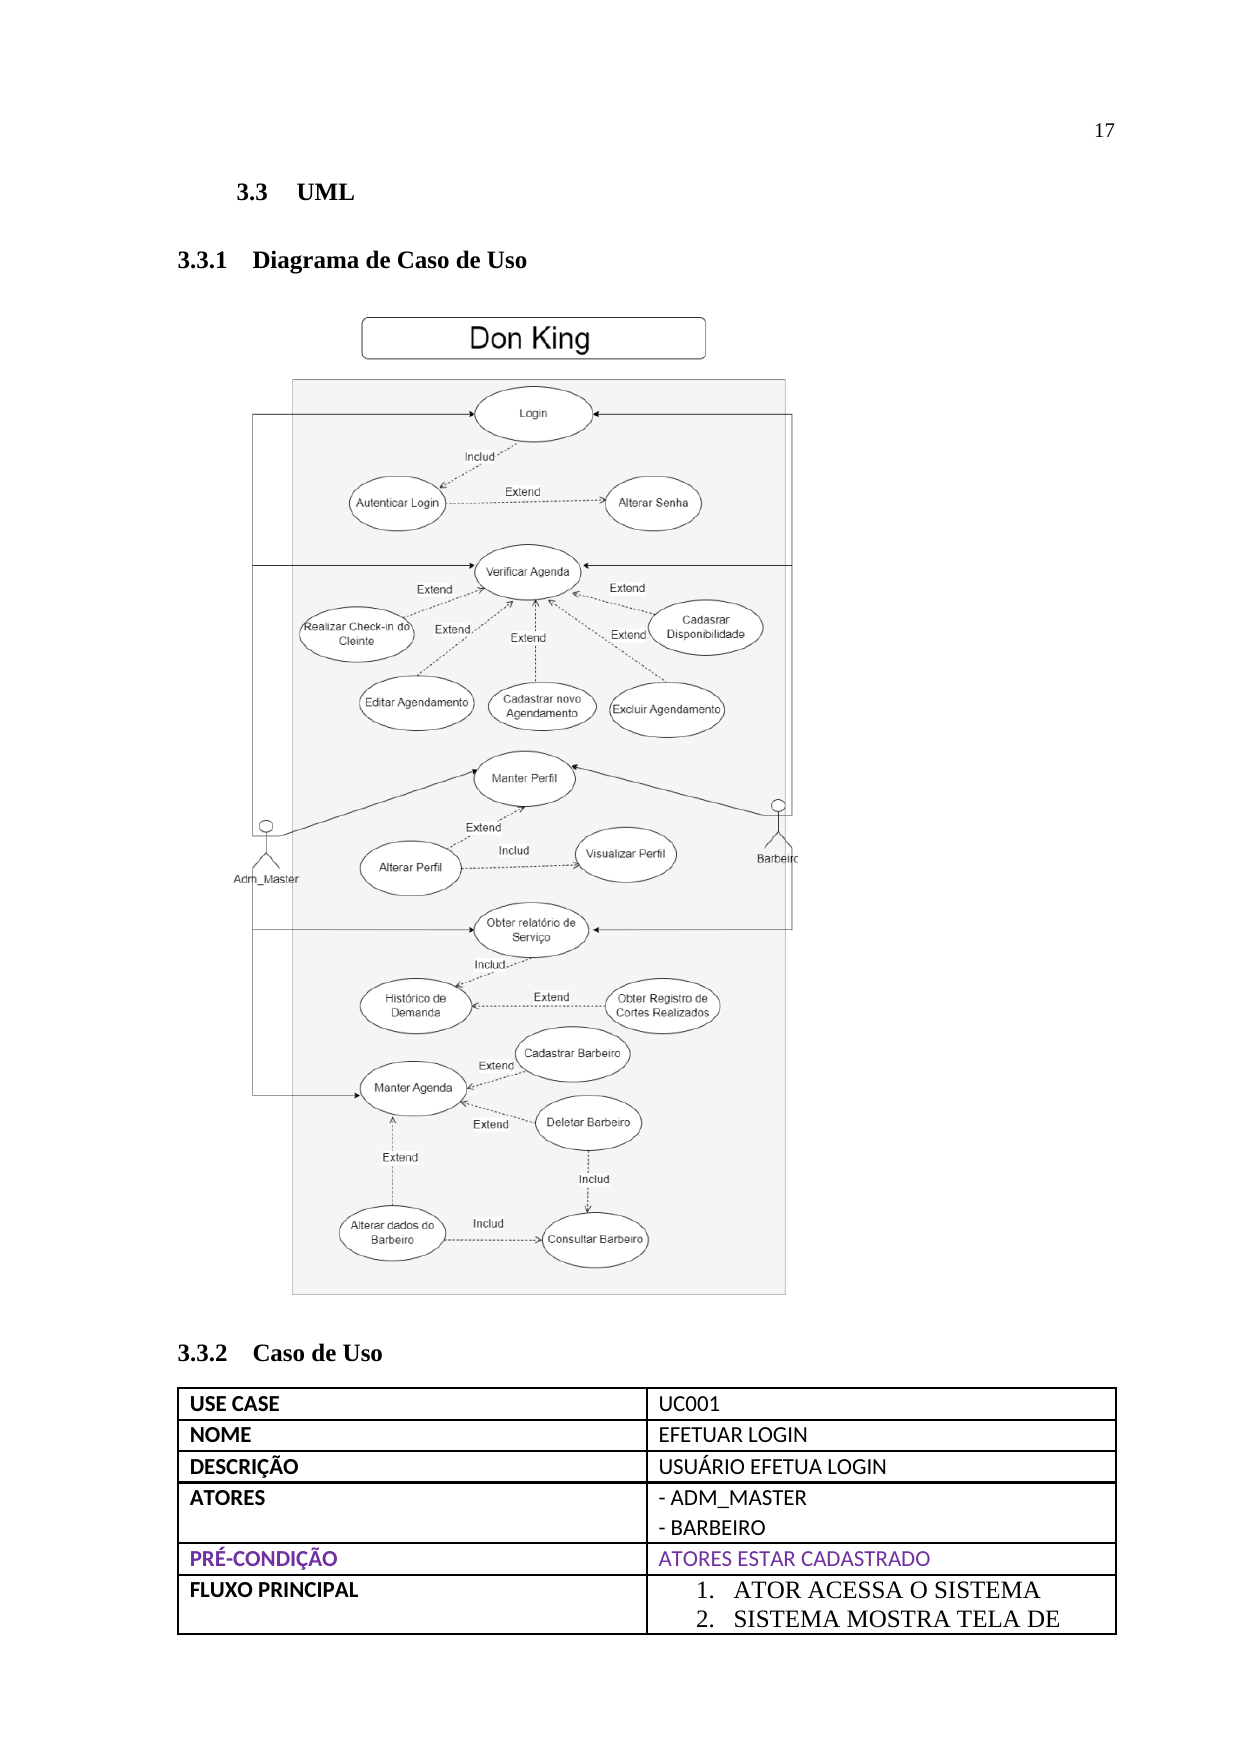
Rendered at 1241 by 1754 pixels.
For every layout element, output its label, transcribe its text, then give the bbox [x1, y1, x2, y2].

table_cell DESCRIÇÃO [179, 1452, 646, 1481]
table_header USE CASE [179, 1389, 646, 1418]
text Diagrama de Caso de Uso [177, 245, 1122, 274]
table_cell NOME [179, 1421, 646, 1450]
table_cell EFETUAR LOGIN [648, 1421, 1115, 1450]
table_cell ATORES ESTAR CADASTRADO [648, 1544, 1115, 1573]
table_cell - ADM_MASTER - BARBEIRO [648, 1484, 1115, 1542]
table_cell ATORES [179, 1484, 646, 1542]
table_cell PRÉ-CONDIÇÃO [179, 1544, 646, 1573]
text Caso de Uso [177, 1338, 1122, 1366]
table_cell USUÁRIO EFETUA LOGIN [648, 1452, 1115, 1481]
text UML [236, 177, 1122, 206]
table_header UC001 [648, 1389, 1115, 1418]
picture [233, 317, 798, 1295]
table_cell FLUXO PRINCIPAL [179, 1576, 646, 1633]
